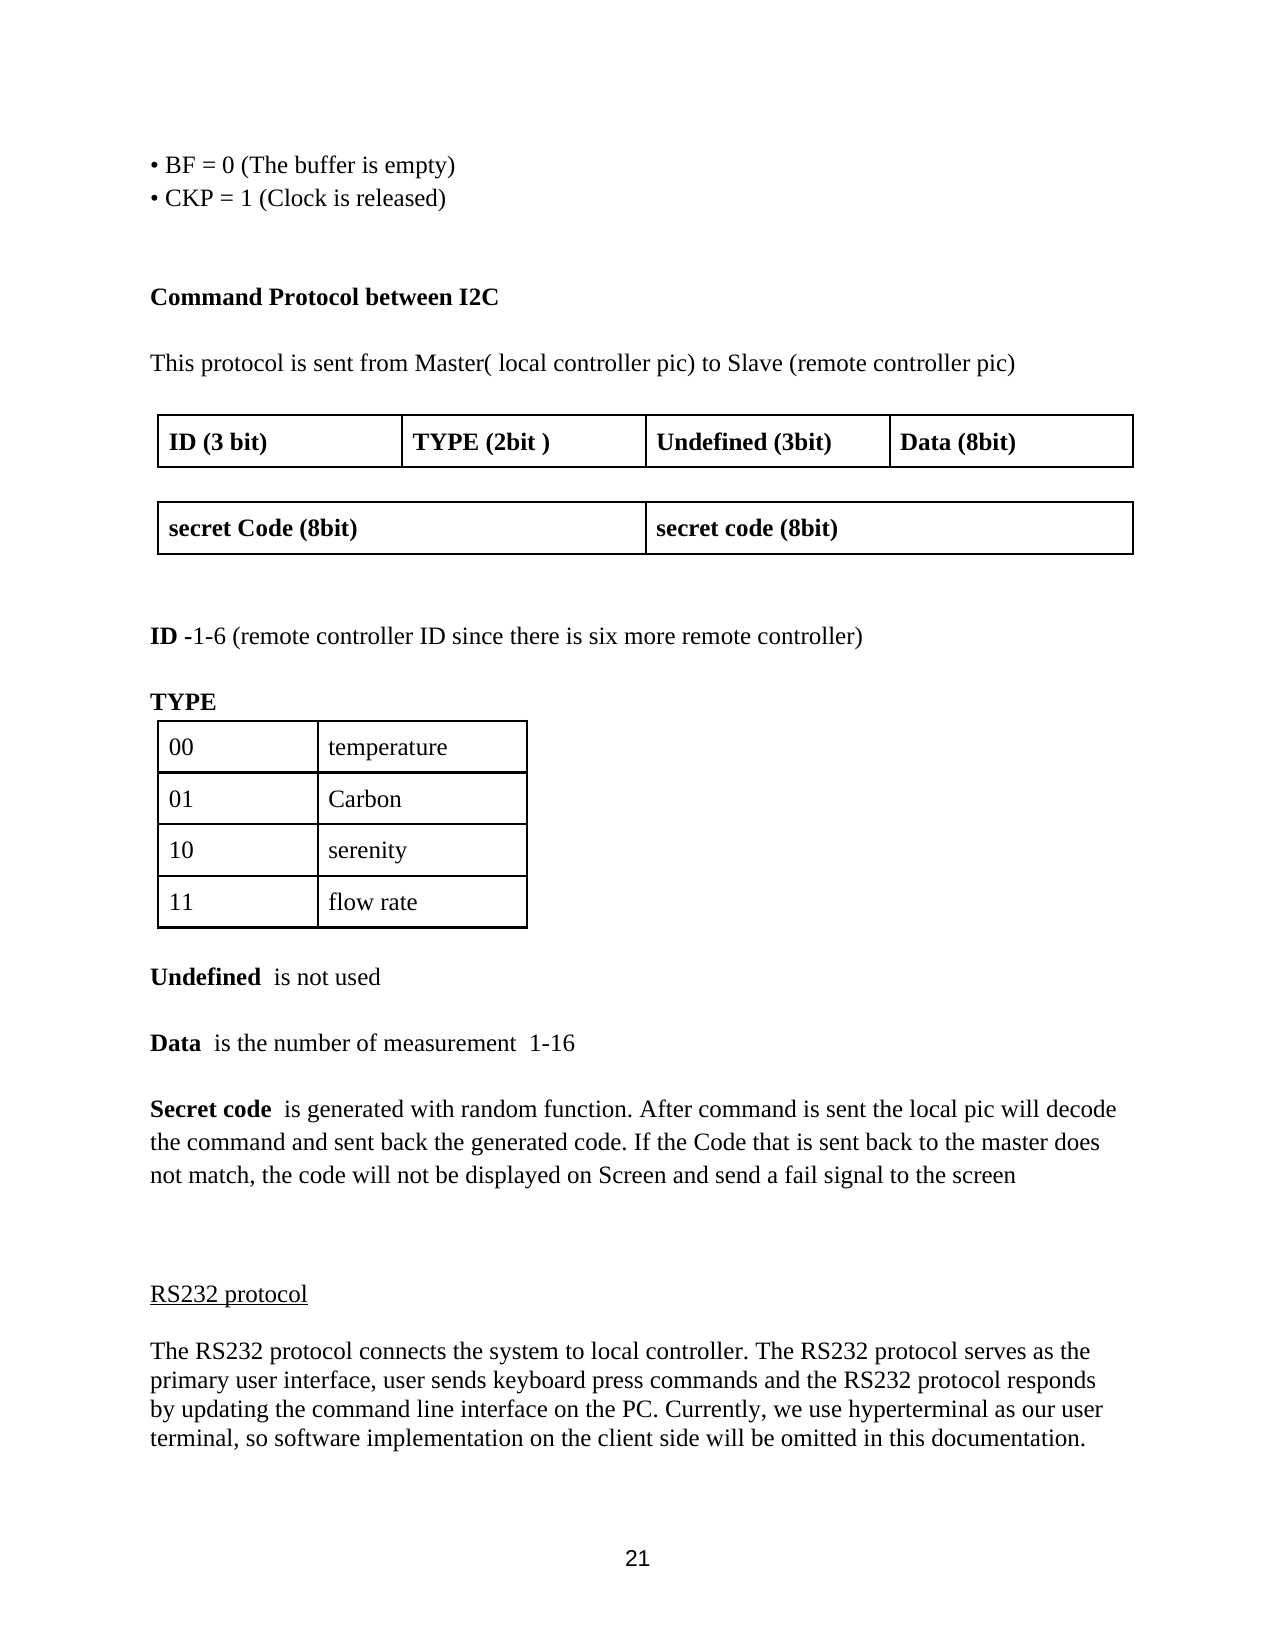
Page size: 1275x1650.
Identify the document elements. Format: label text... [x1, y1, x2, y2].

text • BF = 0 (The buffer is empty) [150, 150, 1125, 179]
text Secret code is generated with random function. After command is sent the local pic will decode the command and sent back the generated code. If the Code that is sent back to the master does not match, the code will not be displayed on Screen and send a fail signal to the screen [150, 1094, 1125, 1188]
text ID -1-6 (remote controller ID since there is six more remote controller) [150, 621, 1125, 649]
table_cell 10 [159, 825, 317, 875]
table_header secret Code (8bit) [159, 503, 645, 553]
text • CKP = 1 (Clock is released) [150, 183, 1125, 212]
table_cell flow rate [319, 877, 526, 926]
table_cell 01 [159, 774, 317, 823]
table_header ID (3 bit) [159, 416, 401, 466]
table_cell 11 [159, 877, 317, 926]
text The RS232 protocol connects the system to local controller. The RS232 protocol serves as the primary user interface, user sends keyboard press commands and the RS232 protocol responds by updating the command line interface on the PC. Currently, we use hyperterminal as our user terminal, so software implementation on the client side will be omitted in this documentation. [150, 1336, 1125, 1451]
table_header TYPE (2bit ) [403, 416, 645, 466]
text Command Protocol between I2C [150, 282, 1125, 311]
table_cell Carbon [319, 774, 526, 823]
text TYPE [150, 687, 1125, 716]
table_header Undefined (3bit) [647, 416, 889, 466]
table_header temperature [319, 722, 526, 771]
table_cell serenity [319, 825, 526, 875]
table_header 00 [159, 722, 317, 771]
table_header Data (8bit) [891, 416, 1132, 466]
table_header secret code (8bit) [647, 503, 1132, 553]
text Undefined is not used [150, 962, 1125, 990]
text RS232 protocol [150, 1279, 1125, 1308]
text This protocol is sent from Master( local controller pic) to Slave (remote controller pic) [150, 348, 1125, 377]
text Data is the number of measurement 1-16 [150, 1028, 1125, 1056]
